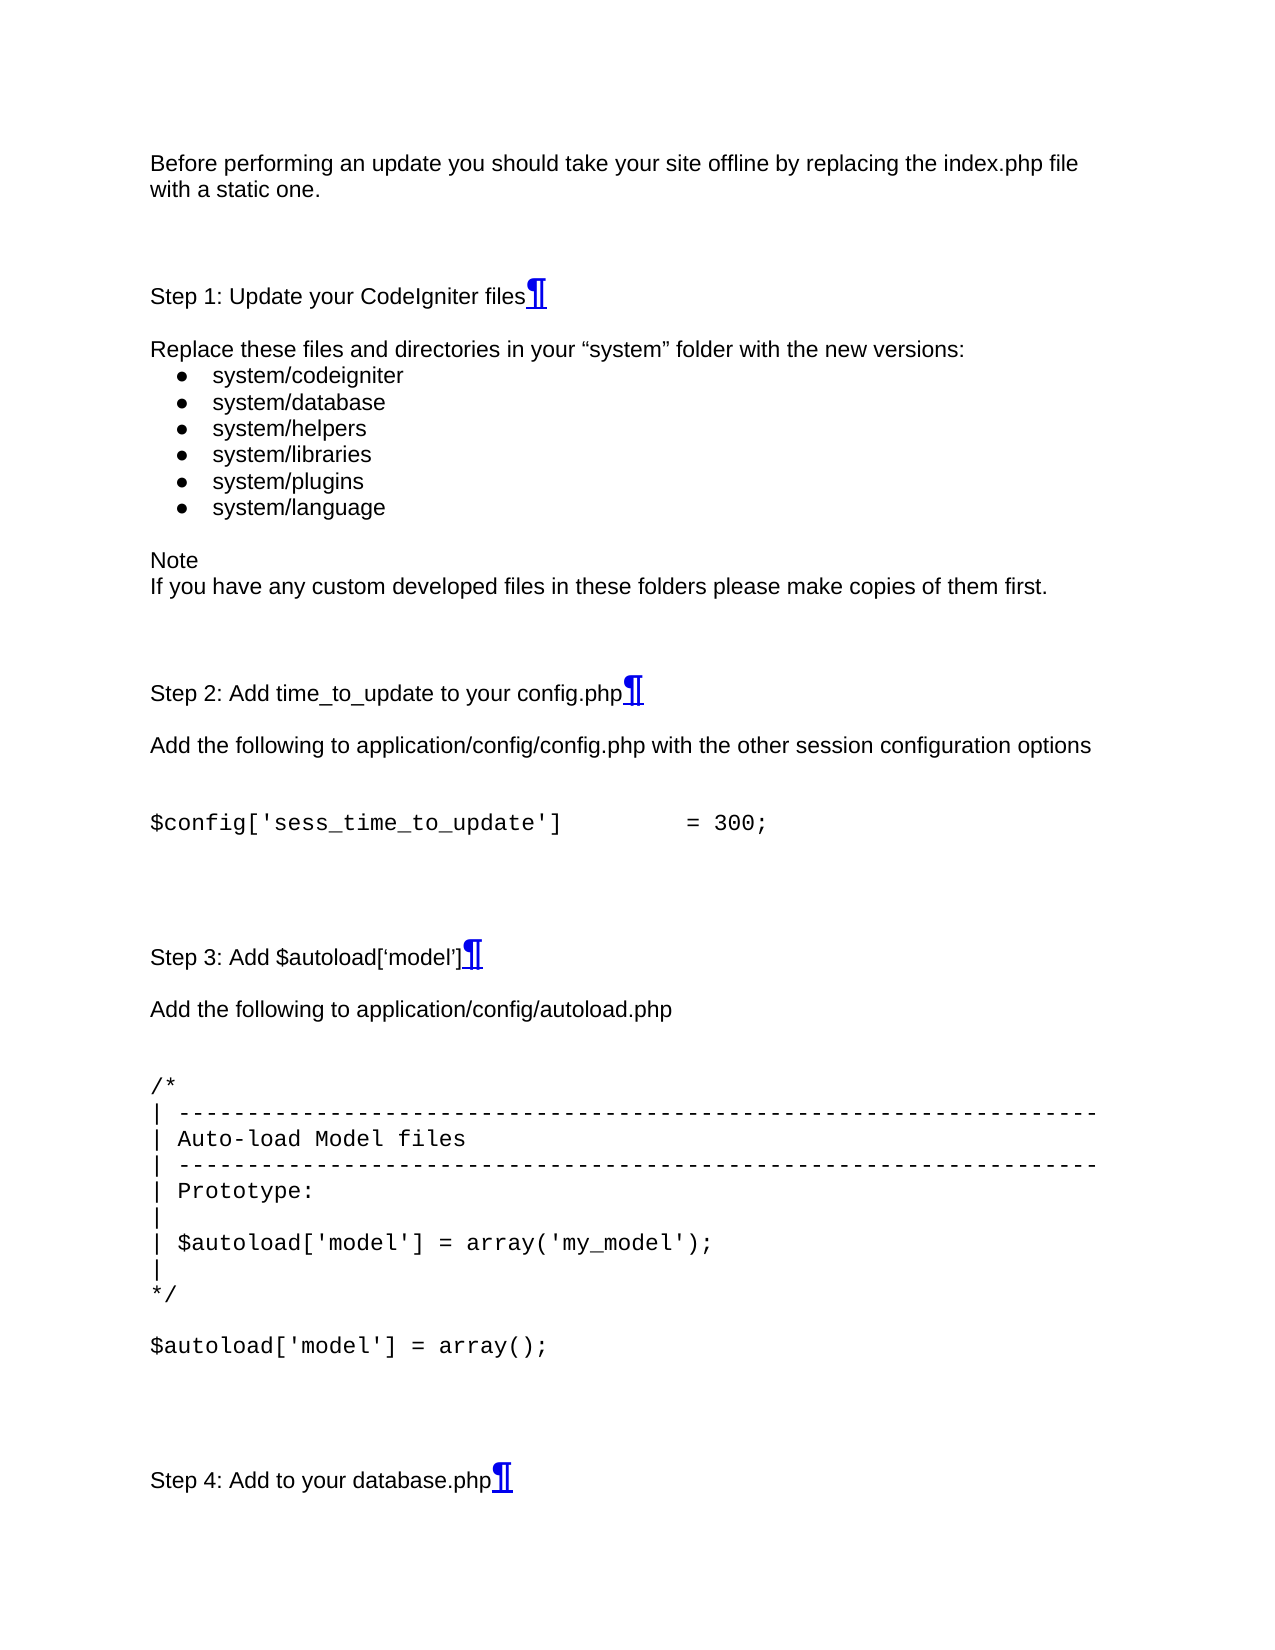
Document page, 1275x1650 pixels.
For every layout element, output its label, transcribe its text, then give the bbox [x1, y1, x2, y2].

text Step 3: Add $autoload[‘model’]¶ [150, 930, 1125, 973]
text Note [150, 547, 1125, 573]
list system/helpers [175, 415, 1125, 441]
text Add the following to application/config/autoload.php [150, 996, 1125, 1023]
text Add the following to application/config/config.php with the other session configuration options [150, 732, 1125, 759]
text Step 4: Add to your database.php¶ [150, 1453, 1125, 1496]
text Step 1: Update your CodeIgniter files¶ [150, 269, 1125, 312]
text Before performing an update you should take your site offline by replacing the index.php file with a static one. [150, 150, 1125, 203]
text Replace these files and directories in your “system” folder with the new versions: [150, 336, 1125, 362]
list system/libraries [175, 441, 1125, 468]
list system/plugins [175, 468, 1125, 494]
text $config['sess_time_to_update'] = 300; [150, 812, 1125, 864]
list system/codeigniter [175, 362, 1125, 388]
text If you have any custom developed files in these folders please make copies of them first. [150, 573, 1125, 599]
list system/language [175, 494, 1125, 520]
text /* | ------------------------------------------------------------------- | Auto-load Model files | ------------------------------------------------------------------- | Prototype: | | $autoload['model'] = array('my_model'); | */ $autoload['model'] = array(); [150, 1075, 1125, 1387]
text Step 2: Add time_to_update to your config.php¶ [150, 666, 1125, 709]
list system/database [175, 388, 1125, 415]
